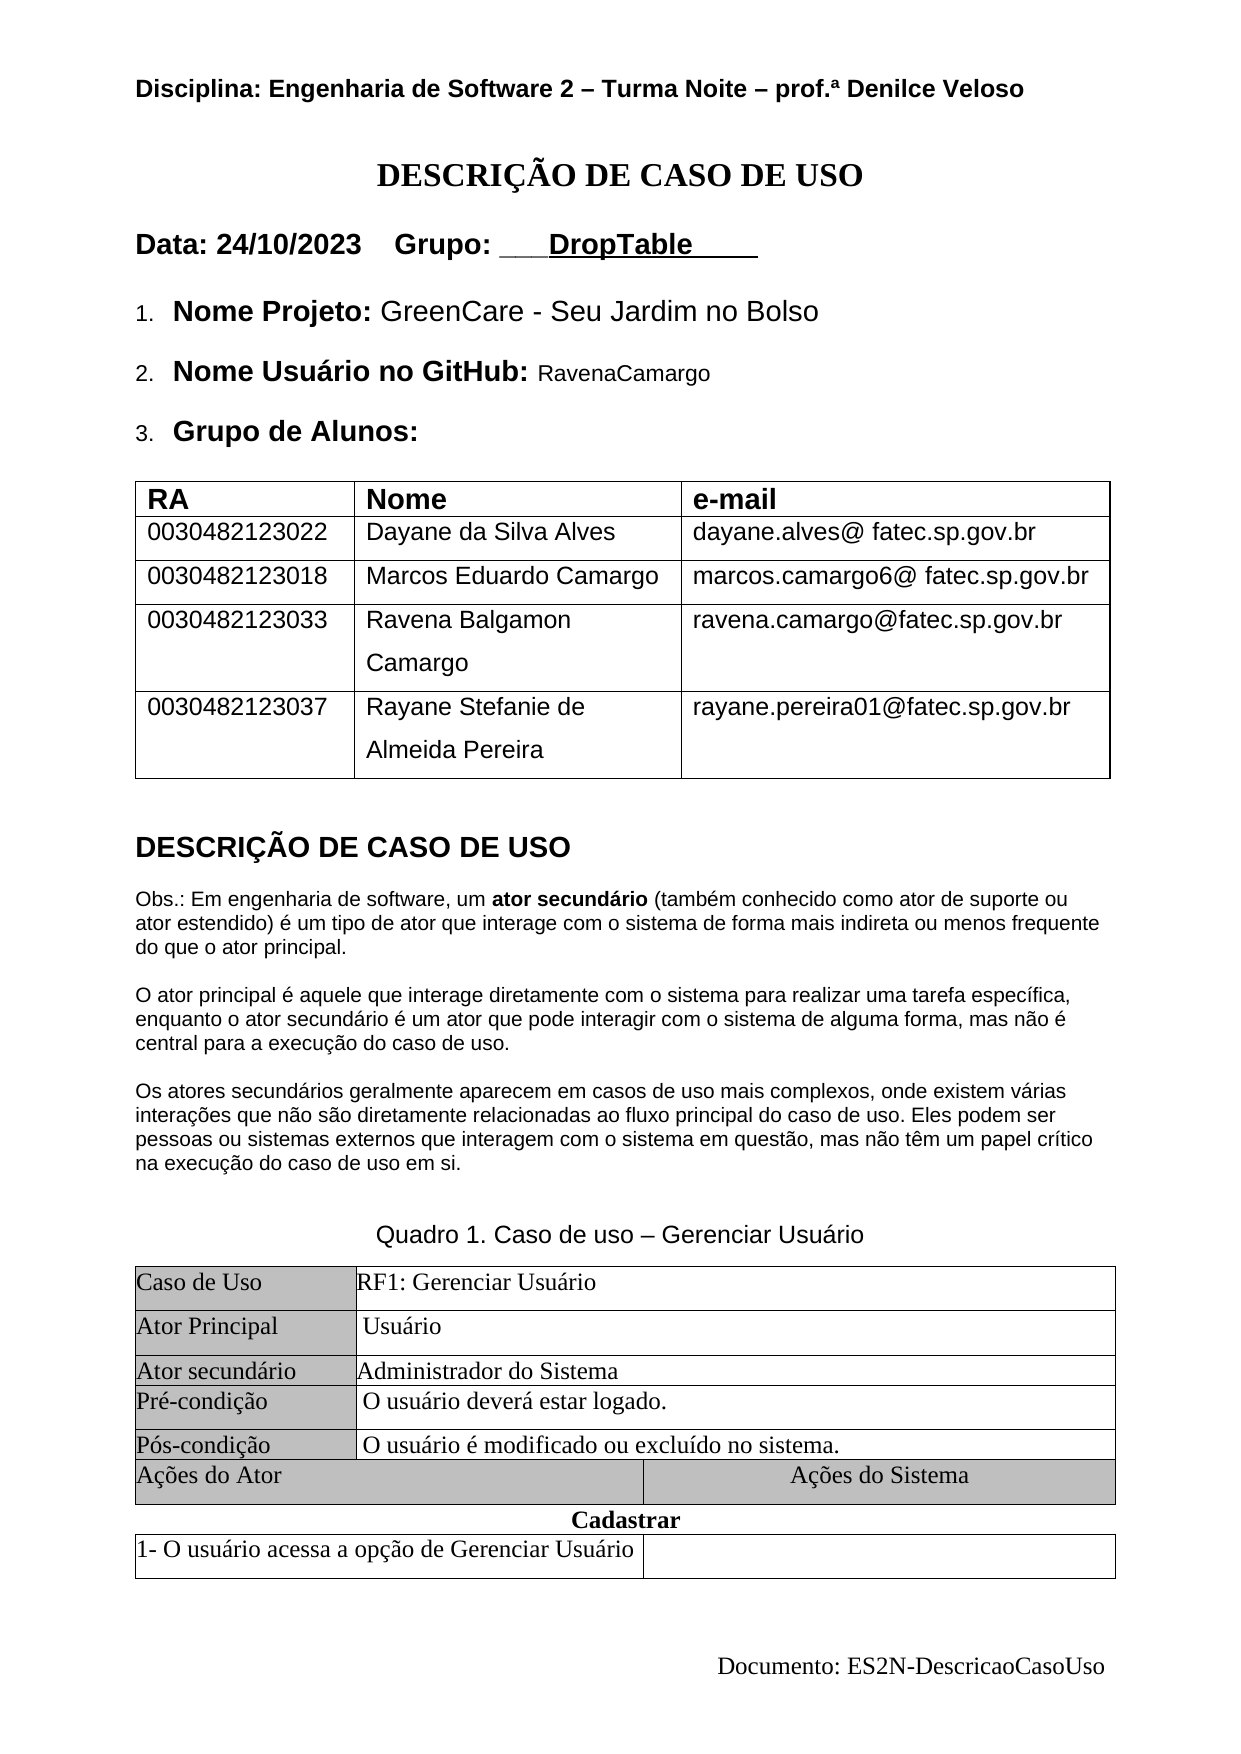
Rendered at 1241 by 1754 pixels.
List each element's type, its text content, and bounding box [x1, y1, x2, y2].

table_cell Usuário [357, 1311, 1115, 1355]
table_cell Ator Principal [136, 1311, 356, 1355]
text Os atores secundários geralmente aparecem em casos de uso mais complexos, onde existem várias interações que não são diretamente relacionadas ao fluxo principal do caso de uso. Eles podem ser pessoas ou sistemas externos que interagem com o sistema em questão, mas não têm um papel crítico na execução do caso de uso em si. [135, 1079, 1105, 1175]
table_cell ravena.camargo@fatec.sp.gov.br [682, 605, 1109, 691]
table_cell Pré-condição [136, 1386, 356, 1429]
table_cell Rayane Stefanie de Almeida Pereira [355, 692, 681, 778]
table_cell rayane.pereira01@fatec.sp.gov.br [682, 692, 1109, 778]
table_cell O usuário deverá estar logado. [357, 1386, 1115, 1429]
text Quadro 1. Caso de uso – Gerenciar Usuário [135, 1220, 1105, 1249]
text DESCRIÇÃO DE CASO DE USO [135, 830, 1105, 863]
table_cell marcos.camargo6@ fatec.sp.gov.br [682, 561, 1109, 604]
table_cell Cadastrar [136, 1505, 1115, 1533]
table_header RA [136, 482, 354, 516]
table_cell Marcos Eduardo Camargo [355, 561, 681, 604]
table_cell 0030482123033 [136, 605, 354, 691]
table_header e-mail [682, 482, 1109, 516]
table_cell 0030482123018 [136, 561, 354, 604]
table_cell Ações do Ator [136, 1460, 643, 1504]
table_cell 0030482123037 [136, 692, 354, 778]
table_cell O usuário é modificado ou excluído no sistema. [357, 1430, 1115, 1459]
table_cell 0030482123022 [136, 517, 354, 560]
list Grupo de Alunos: [135, 414, 1105, 448]
table_cell 1- O usuário acessa a opção de Gerenciar Usuário e Cadastrar Usuário. [136, 1535, 643, 1578]
table_header Caso de Uso [136, 1267, 356, 1310]
table_cell Pós-condição [136, 1430, 356, 1459]
table_cell [644, 1535, 1115, 1578]
table_header RF1: Gerenciar Usuário [357, 1267, 1115, 1310]
table_cell dayane.alves@ fatec.sp.gov.br [682, 517, 1109, 560]
table_header Nome [355, 482, 681, 516]
table_cell Administrador do Sistema [357, 1356, 1115, 1385]
list Nome Projeto: GreenCare - Seu Jardim no Bolso [135, 294, 1105, 328]
text Data: 24/10/2023 Grupo: ___DropTable____ [135, 227, 1105, 261]
table_cell Ator secundário [136, 1356, 356, 1385]
text Obs.: Em engenharia de software, um ator secundário (também conhecido como ator de suporte ou ator estendido) é um tipo de ator que interage com o sistema de forma mais indireta ou menos frequente do que o ator principal. [135, 887, 1105, 959]
text O ator principal é aquele que interage diretamente com o sistema para realizar uma tarefa específica, enquanto o ator secundário é um ator que pode interagir com o sistema de alguma forma, mas não é central para a execução do caso de uso. [135, 983, 1105, 1055]
table_cell Ações do Sistema [644, 1460, 1115, 1504]
text DESCRIÇÃO DE CASO DE USO [135, 155, 1105, 194]
table_cell Ravena Balgamon Camargo [355, 605, 681, 691]
table_cell Dayane da Silva Alves [355, 517, 681, 560]
list Nome Usuário no GitHub: RavenaCamargo [135, 354, 1105, 388]
